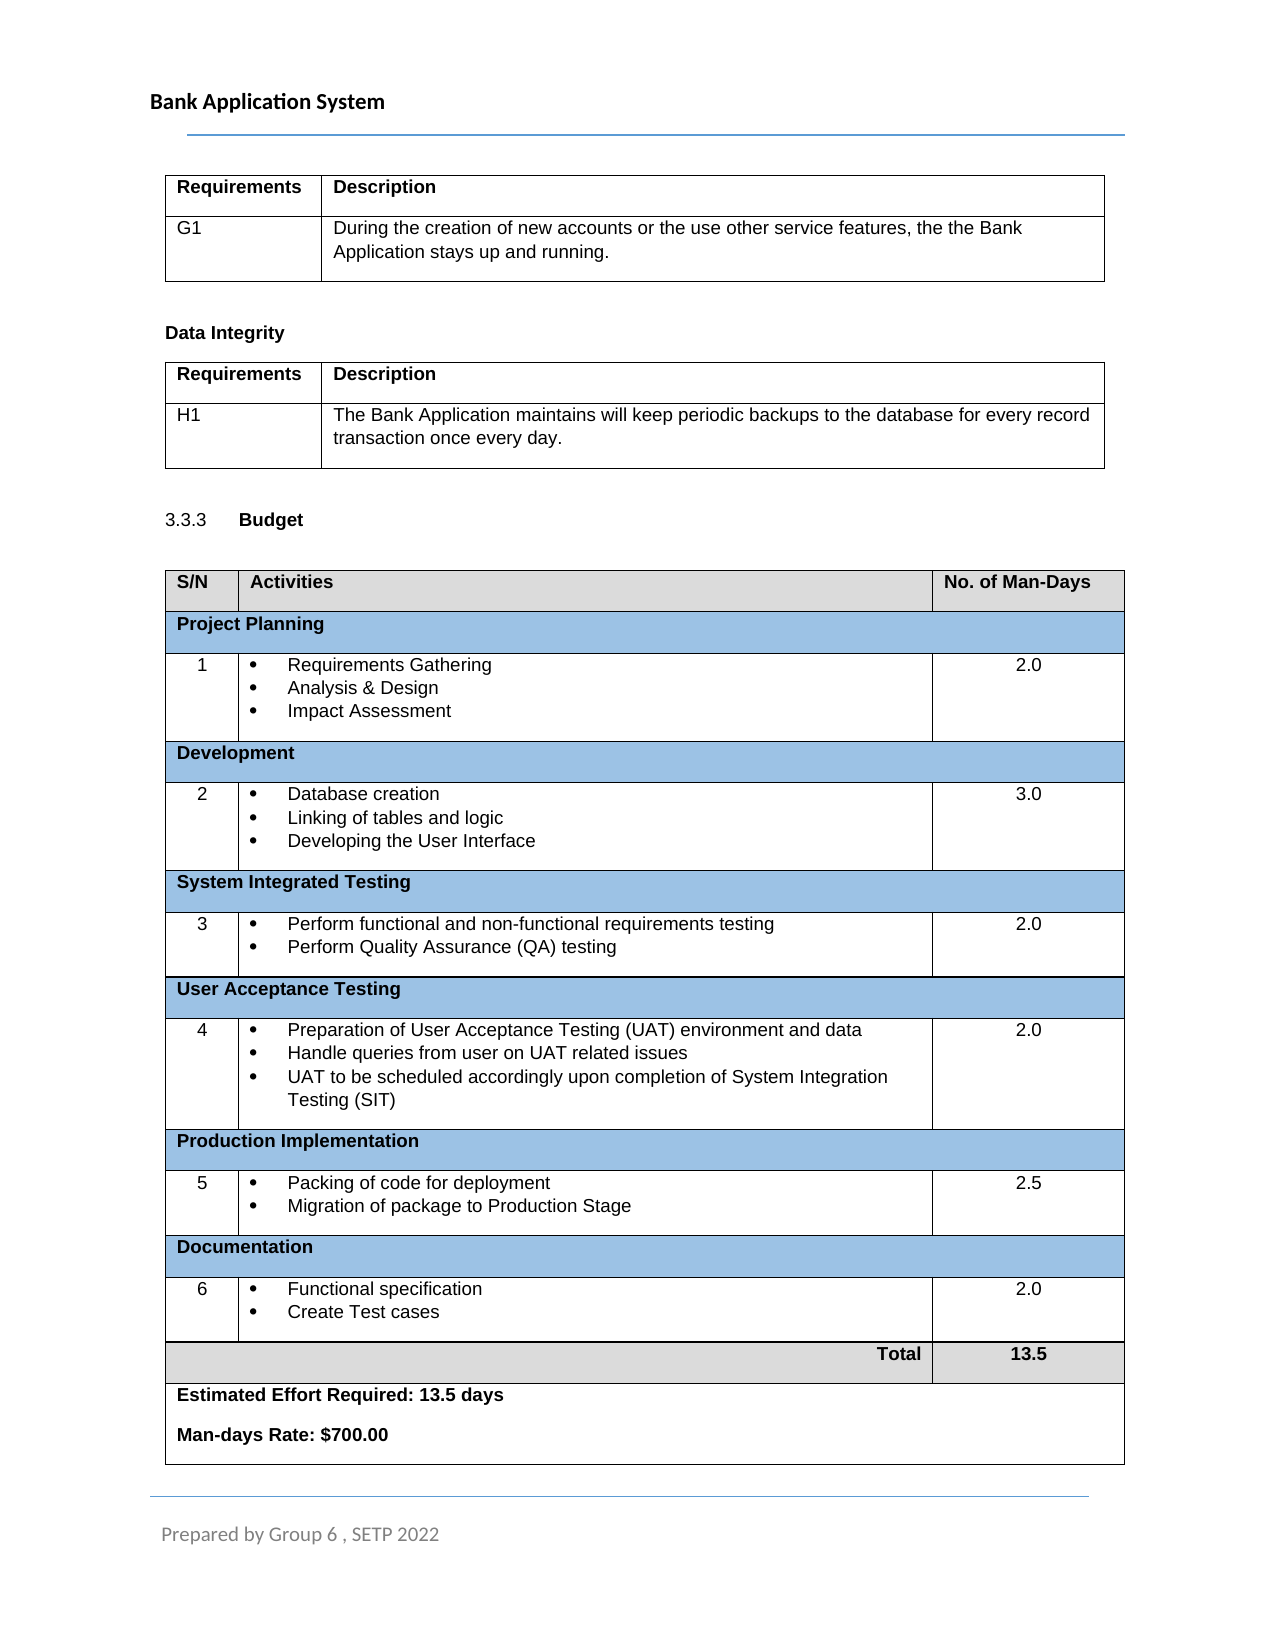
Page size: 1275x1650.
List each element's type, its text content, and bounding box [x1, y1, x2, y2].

table_header S/N [166, 571, 238, 611]
table_cell 4 [166, 1019, 238, 1129]
table_cell Functional specification Create Test cases [239, 1278, 932, 1341]
table_cell 2 [166, 783, 238, 870]
table_cell Packing of code for deployment Migration of package to Production Stage [239, 1171, 932, 1235]
table_cell 13.5 [933, 1343, 1124, 1383]
table_cell System Integrated Testing [166, 871, 1124, 912]
table_cell Development [166, 742, 1124, 782]
table_cell 1 [166, 654, 238, 741]
table_cell 3 [166, 913, 238, 976]
table_cell The Bank Application maintains will keep periodic backups to the database for every record transaction once every day. [322, 404, 1104, 467]
table_header Requirements [166, 176, 321, 216]
table_cell 2.0 [933, 913, 1124, 976]
table_cell 2.0 [933, 1019, 1124, 1129]
text Data Integrity [165, 322, 1125, 343]
table_header No. of Man-Days [933, 571, 1124, 611]
table_header Requirements [166, 363, 321, 403]
table_cell Documentation [166, 1236, 1124, 1277]
table_header Description [322, 176, 1104, 216]
table_cell G1 [166, 217, 321, 281]
table_cell H1 [166, 404, 321, 467]
table_cell Database creation Linking of tables and logic Developing the User Interface [239, 783, 932, 870]
table_cell Perform functional and non-functional requirements testing Perform Quality Assurance (QA) testing [239, 913, 932, 976]
table_cell During the creation of new accounts or the use other service features, the the Bank Application stays up and running. [322, 217, 1104, 281]
table_cell 2.0 [933, 654, 1124, 741]
table_cell 3.0 [933, 783, 1124, 870]
table_cell 5 [166, 1171, 238, 1235]
table_cell 2.5 [933, 1171, 1124, 1235]
table_cell 2.0 [933, 1278, 1124, 1341]
table_header Description [322, 363, 1104, 403]
table_header Activities [239, 571, 932, 611]
table_cell Requirements Gathering Analysis & Design Impact Assessment [239, 654, 932, 741]
table_cell Project Planning [166, 612, 1124, 653]
table_cell Total [166, 1343, 932, 1383]
table_cell 6 [166, 1278, 238, 1341]
table_cell Preparation of User Acceptance Testing (UAT) environment and data Handle queries from user on UAT related issues UAT to be scheduled accordingly upon completion of System Integration Testing (SIT) [239, 1019, 932, 1129]
table_cell User Acceptance Testing [166, 978, 1124, 1018]
table_cell Production Implementation [166, 1130, 1124, 1170]
table_cell Estimated Effort Required: 13.5 days Man-days Rate: $700.00 Total Cost: S$ 9450.00 [166, 1384, 1124, 1464]
subtitle Budget [165, 508, 1125, 530]
